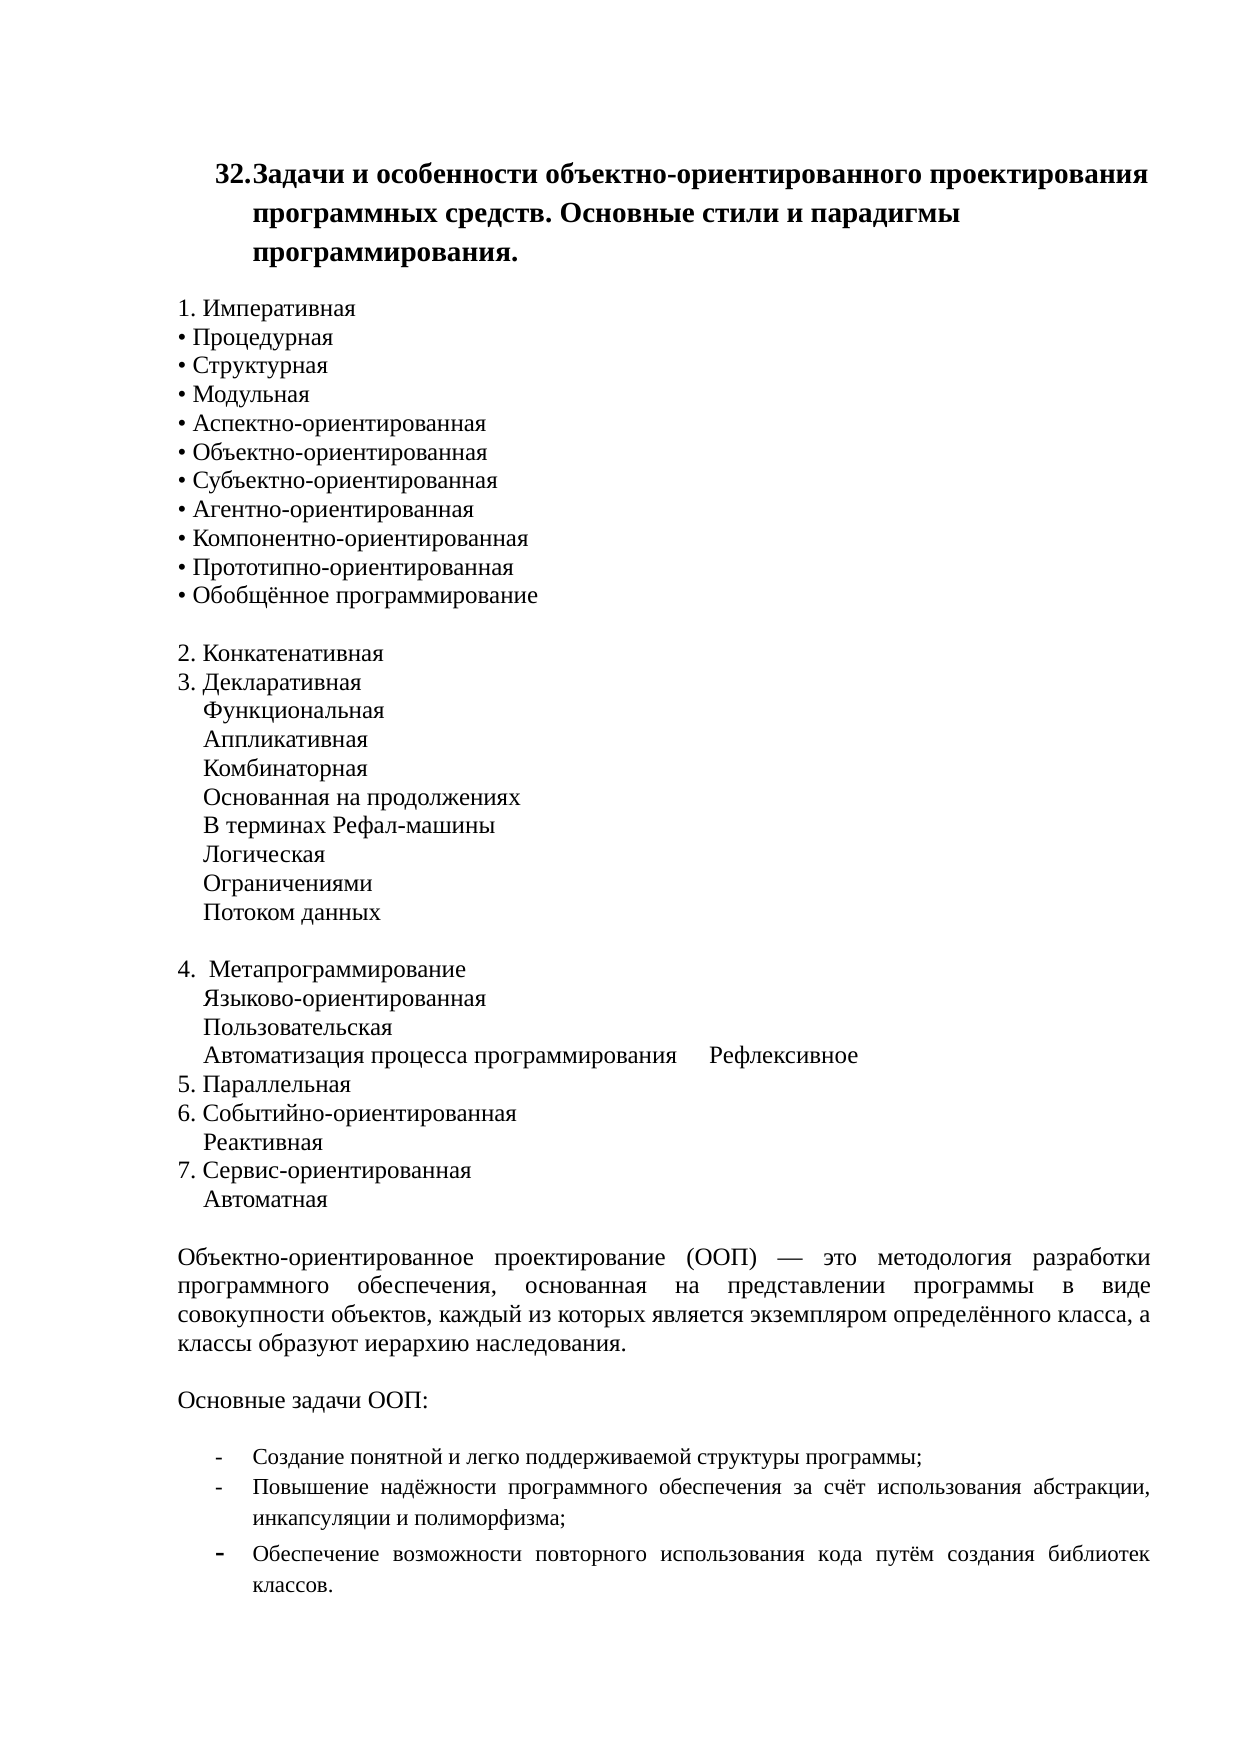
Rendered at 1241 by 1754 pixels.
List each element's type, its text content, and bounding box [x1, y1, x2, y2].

text • Агентно-ориентированная [177, 494, 1152, 523]
text  Ограничениями [177, 868, 1152, 897]
text 7. Сервис-ориентированная [177, 1156, 1152, 1184]
text  Языково-ориентированная [177, 983, 1152, 1012]
text  Автоматная [177, 1184, 1152, 1213]
text  Комбинаторная [177, 753, 1152, 782]
text  Пользовательская [177, 1012, 1152, 1041]
text • Аспектно-ориентированная [177, 408, 1152, 437]
text 2. Конкатенативная [177, 638, 1152, 667]
text Основные задачи ООП: [177, 1386, 1152, 1414]
text • Структурная [177, 351, 1152, 379]
text • Обобщённое программирование [177, 581, 1152, 609]
text  Аппликативная [177, 724, 1152, 753]
text  В терминах Рефал-машины [177, 811, 1152, 839]
text  Реактивная [177, 1127, 1152, 1156]
text  Функциональная [177, 696, 1152, 724]
text • Компонентно-ориентированная [177, 523, 1152, 552]
text • Процедурная [177, 322, 1152, 351]
text 4. Метапрограммирование [177, 954, 1152, 983]
text • Объектно-ориентированная [177, 437, 1152, 466]
text • Субъектно-ориентированная [177, 466, 1152, 494]
text • Прототипно-ориентированная [177, 552, 1152, 581]
list Обеспечение возможности повторного использования кода путём создания библиотек классов. [215, 1534, 1152, 1597]
text 6. Событийно-ориентированная [177, 1098, 1152, 1127]
text  Основанная на продолжениях [177, 782, 1152, 811]
list Повышение надёжности программного обеспечения за счёт использования абстракции, инкапсуляции и полиморфизма; [215, 1473, 1152, 1530]
text Объектно-ориентированное проектирование (ООП) — это методология разработки программного обеспечения, основанная на представлении программы в виде совокупности объектов, каждый из которых является экземпляром определённого класса, а классы образуют иерархию наследования. [177, 1242, 1152, 1357]
list Задачи и особенности объектно-ориентированного проектирования программных средств. Основные стили и парадигмы программирования. [215, 157, 1152, 267]
text  Автоматизация процесса программирования  Рефлексивное [177, 1041, 1152, 1069]
text  Потоком данных [177, 897, 1152, 926]
text 5. Параллельная [177, 1069, 1152, 1098]
text  Логическая [177, 839, 1152, 868]
text 1. Императивная [177, 293, 1152, 322]
list Создание понятной и легко поддерживаемой структуры программы; [215, 1443, 1152, 1469]
text 3. Декларативная [177, 667, 1152, 696]
text • Модульная [177, 379, 1152, 408]
